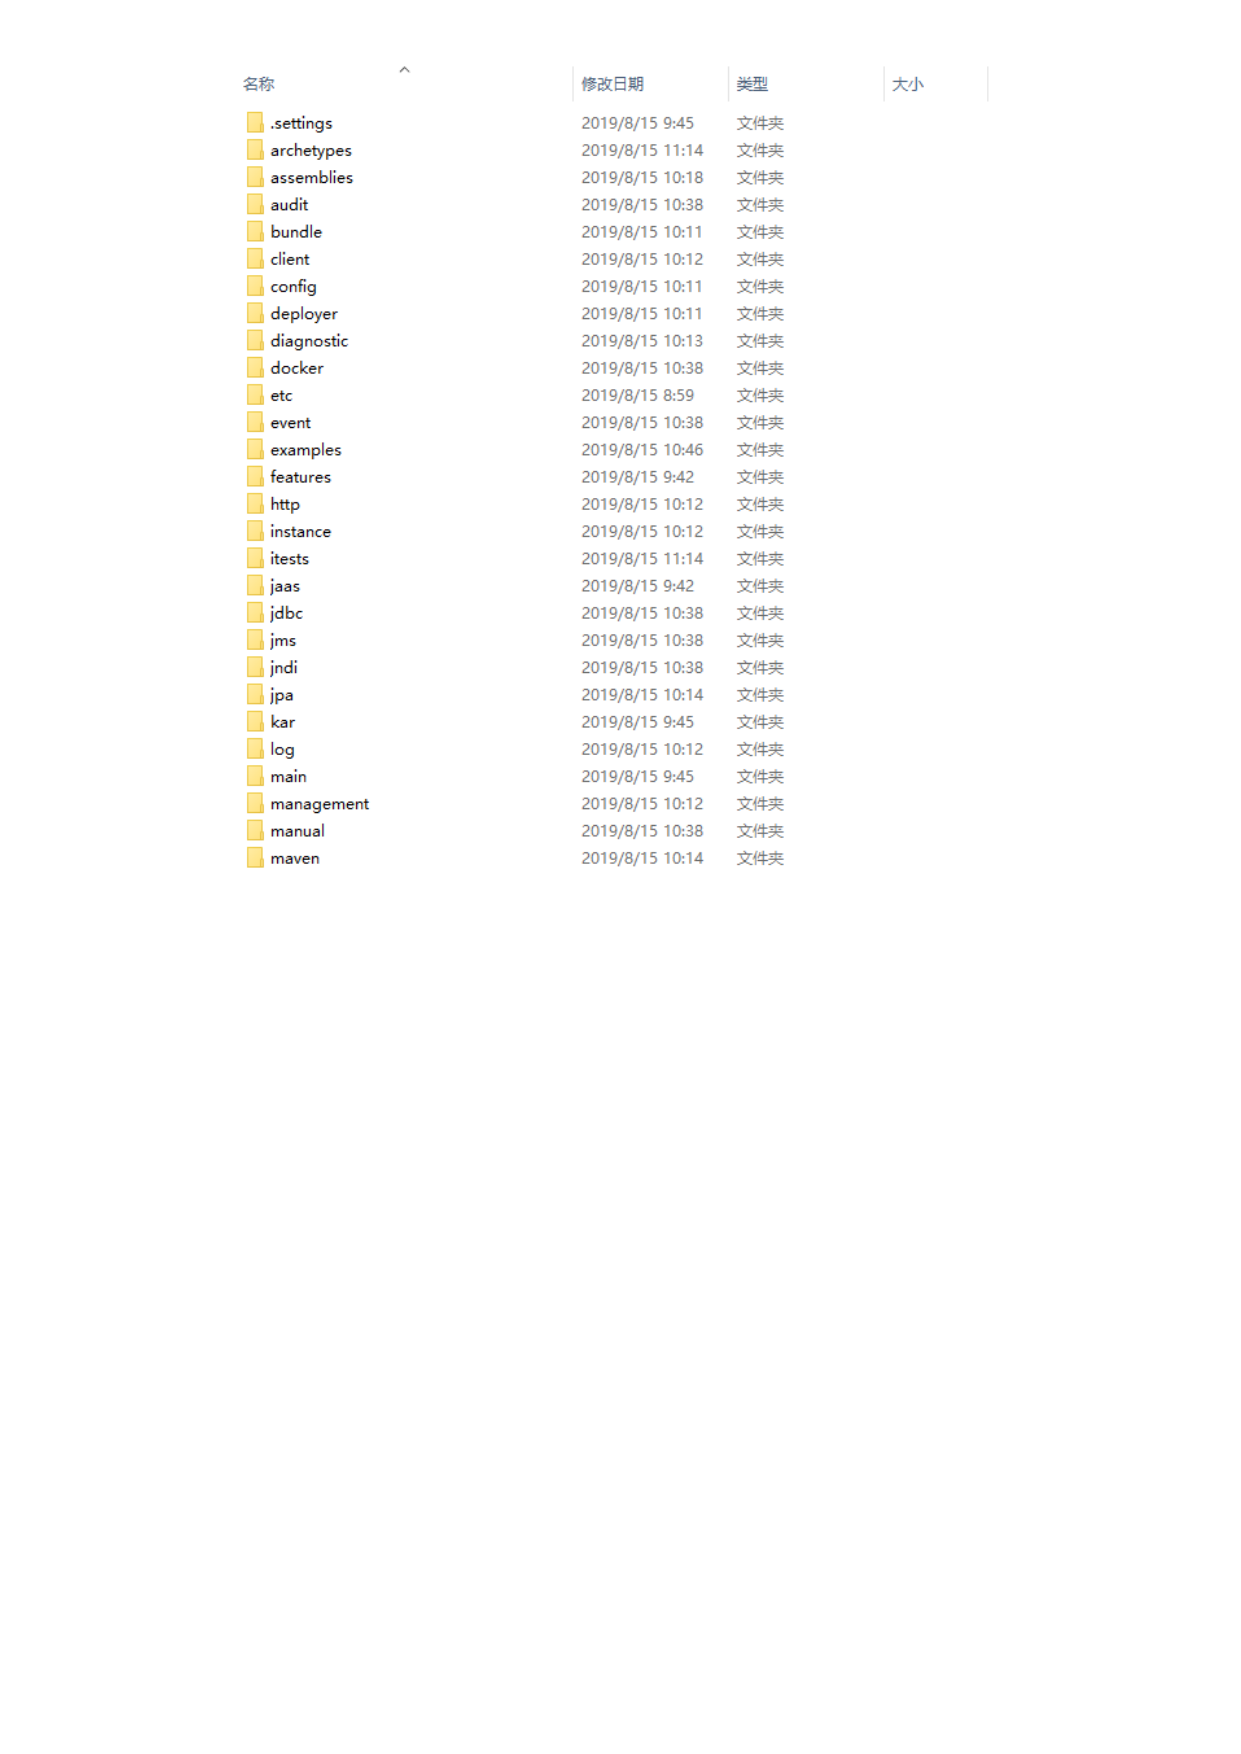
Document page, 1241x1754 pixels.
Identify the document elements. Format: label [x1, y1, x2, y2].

picture [220, 64, 1020, 895]
